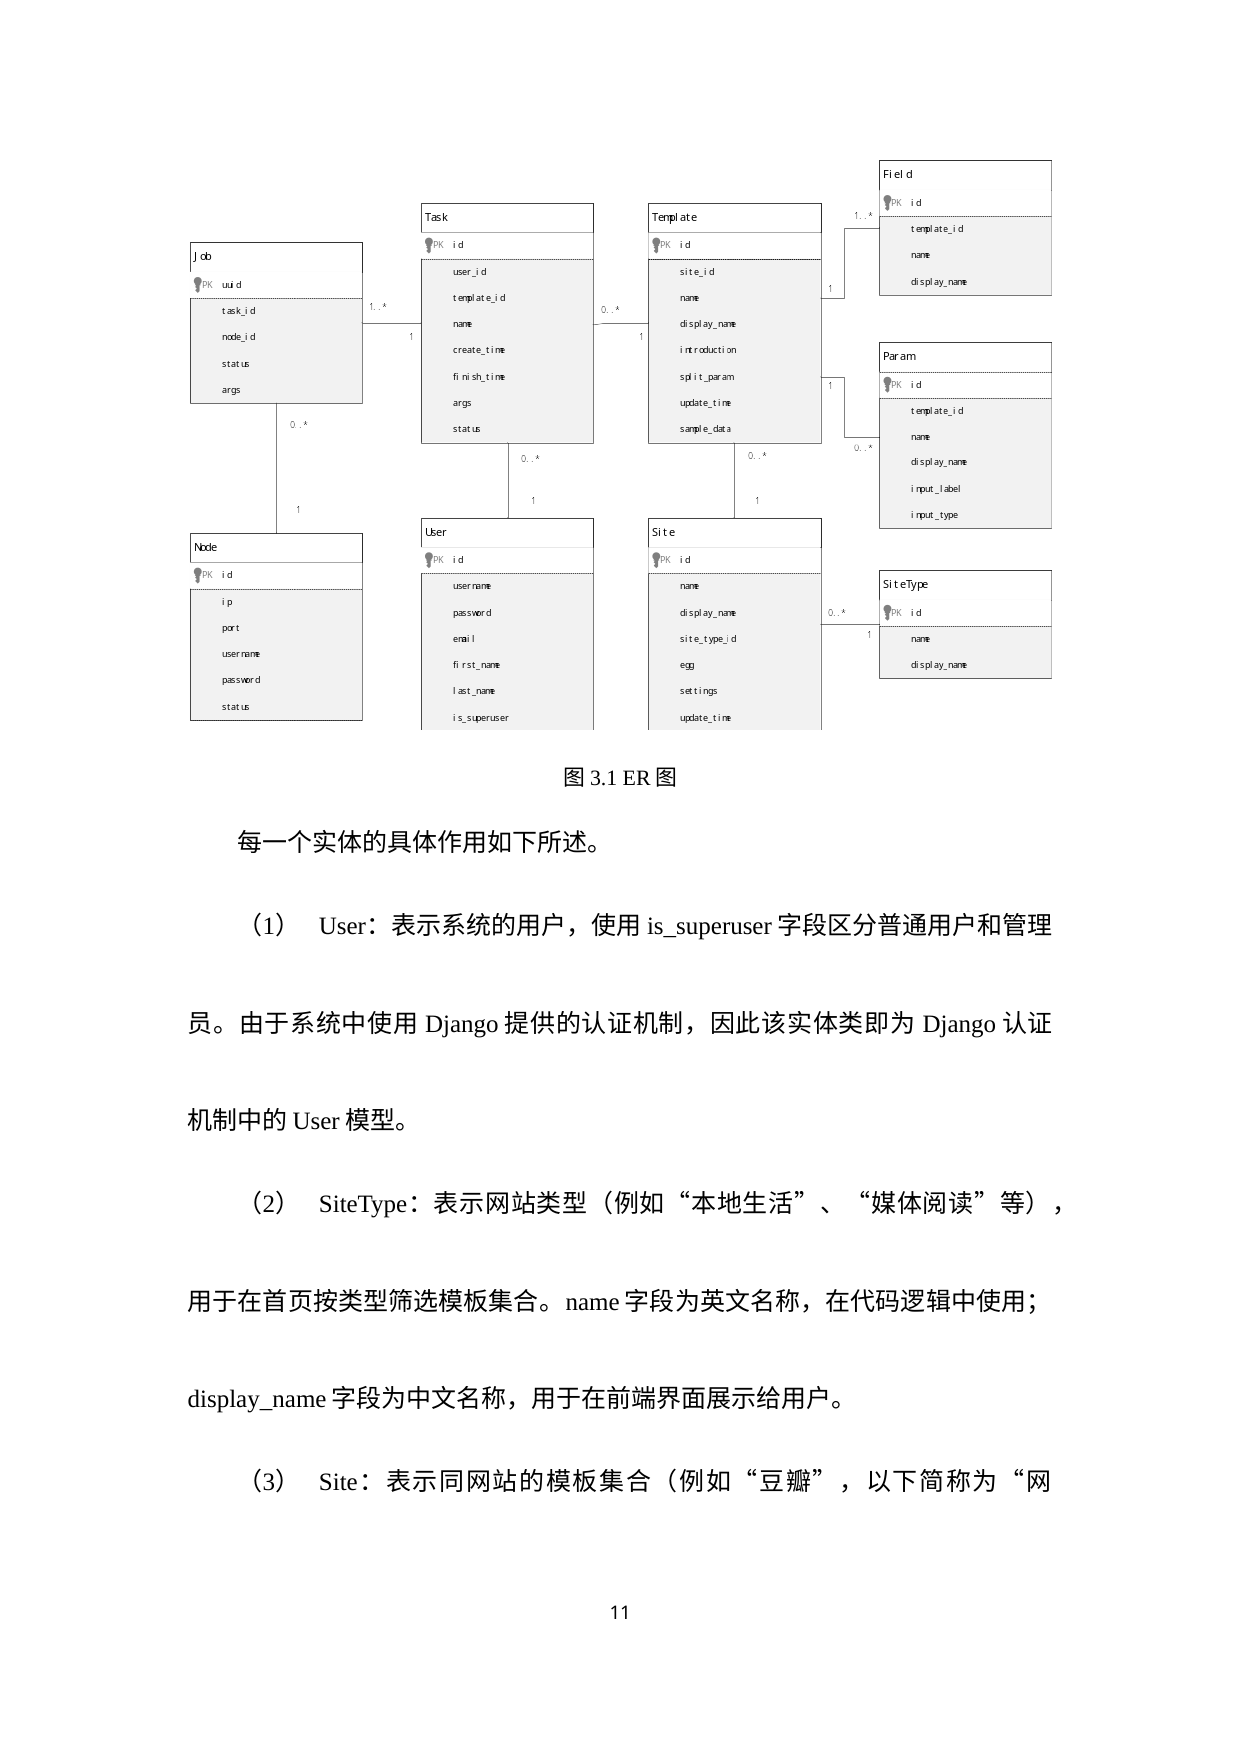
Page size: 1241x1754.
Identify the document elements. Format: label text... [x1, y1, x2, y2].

list User：表示系统的用户，使用is_superuser字段区分普通用户和管理员。由于系统中使用Django提供的认证机制，因此该实体类即为Django认证机制中的User模型。 [187, 891, 1053, 1151]
text 图3.1 ER图 [187, 760, 1053, 792]
text 每一个实体的具体作用如下所述。 [187, 808, 1053, 873]
list SiteType：表示网站类型（例如“本地生活”、“媒体阅读”等），用于在首页按类型筛选模板集合。name字段为英文名称，在代码逻辑中使用；display_name字段为中文名称，用于在前端界面展示给用户。 [187, 1169, 1053, 1429]
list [187, 1447, 1053, 1512]
